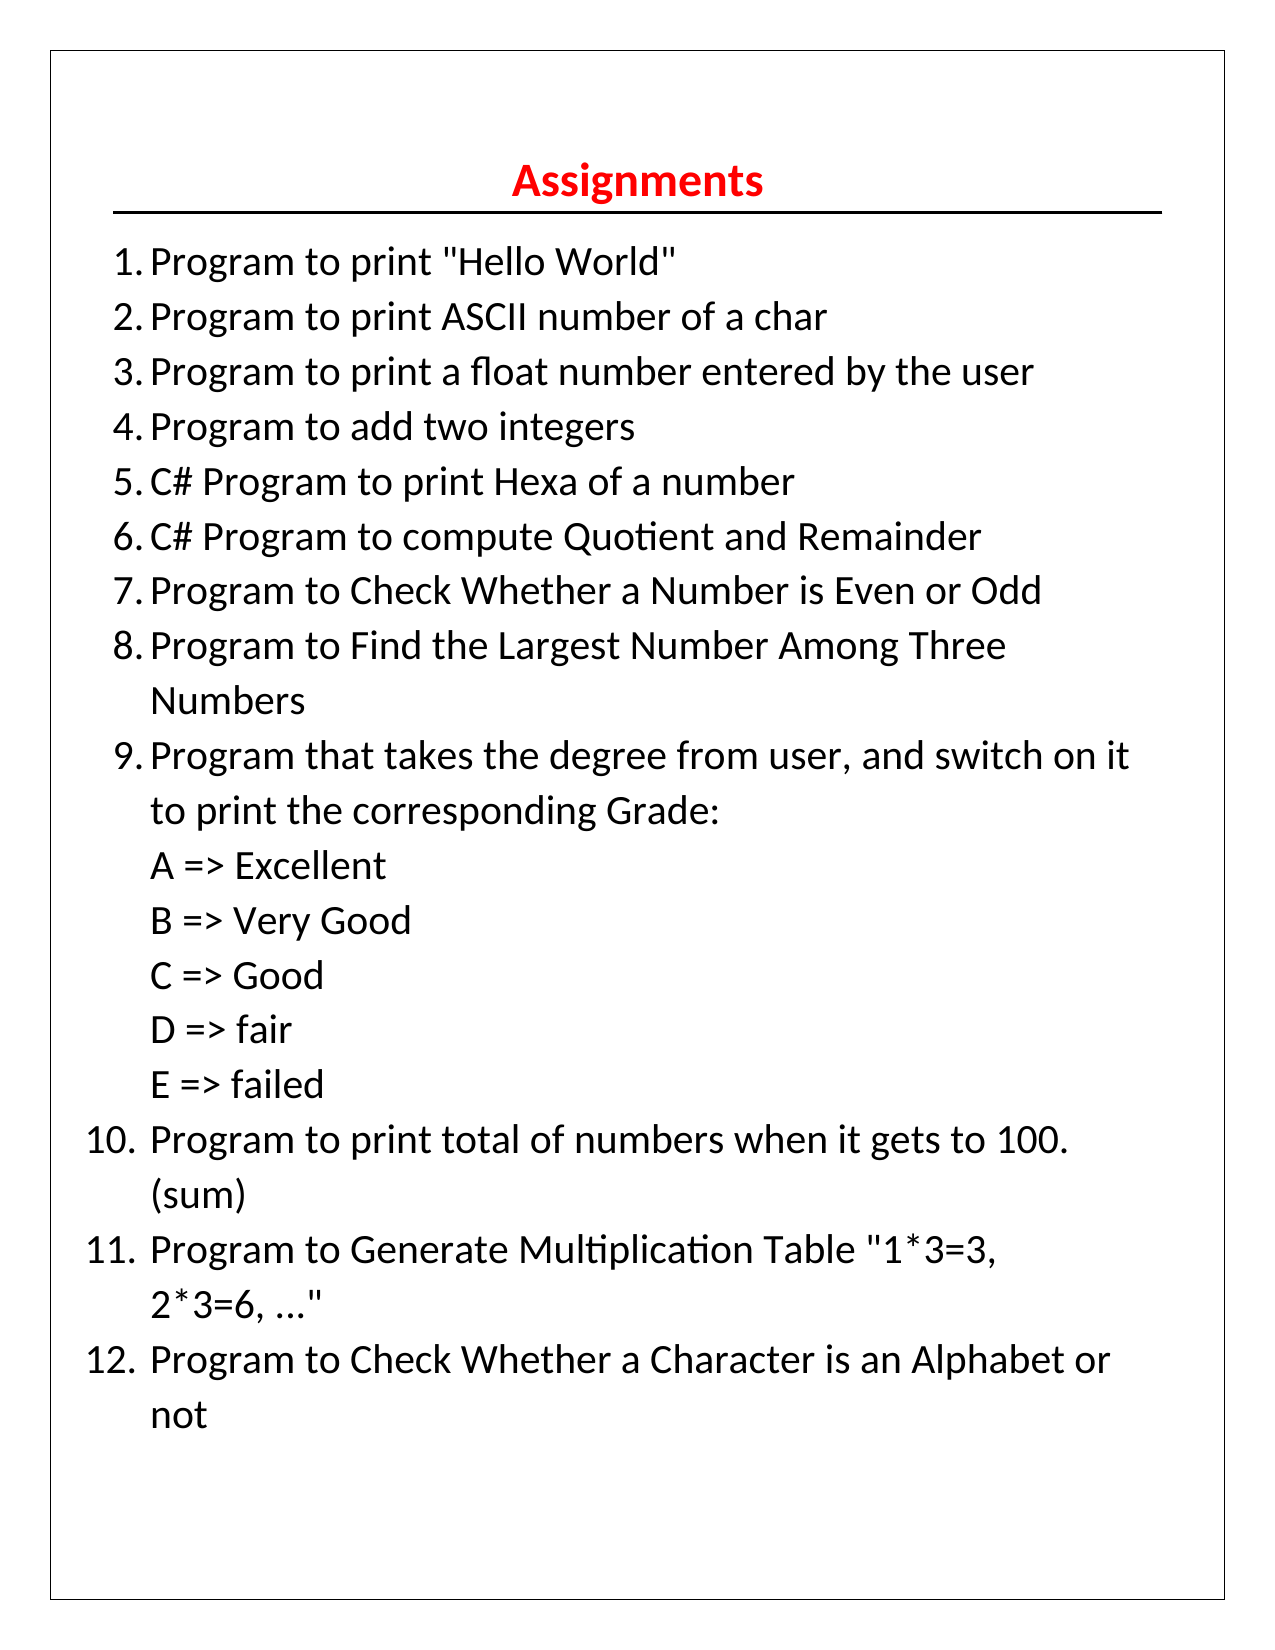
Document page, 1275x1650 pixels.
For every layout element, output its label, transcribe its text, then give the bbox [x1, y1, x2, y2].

list C# Program to print Hexa of a number [112, 454, 1162, 505]
list Program to add two integers [112, 400, 1162, 451]
list Program to Check Whether a Character is an Alphabet or not [84, 1333, 1162, 1439]
list Program to print ASCII number of a char [112, 290, 1162, 341]
list Program that takes the degree from user, and switch on it to print the corresponding Grade: A => Excellent B => Very Good C => Good D => fair E => failed [112, 729, 1162, 1109]
list Program to print total of numbers when it gets to 100. (sum) [84, 1113, 1162, 1219]
list Program to print a float number entered by the user [112, 345, 1162, 396]
list C# Program to compute Quotient and Remainder [112, 509, 1162, 560]
list Program to Generate Multiplication Table "1*3=3, 2*3=6, ..." [84, 1223, 1162, 1329]
list Program to Check Whether a Number is Even or Odd [112, 564, 1162, 615]
text Assignments [112, 150, 1162, 214]
list Program to print "Hello World" [112, 235, 1162, 286]
list Program to Find the Largest Number Among Three Numbers [112, 619, 1162, 725]
